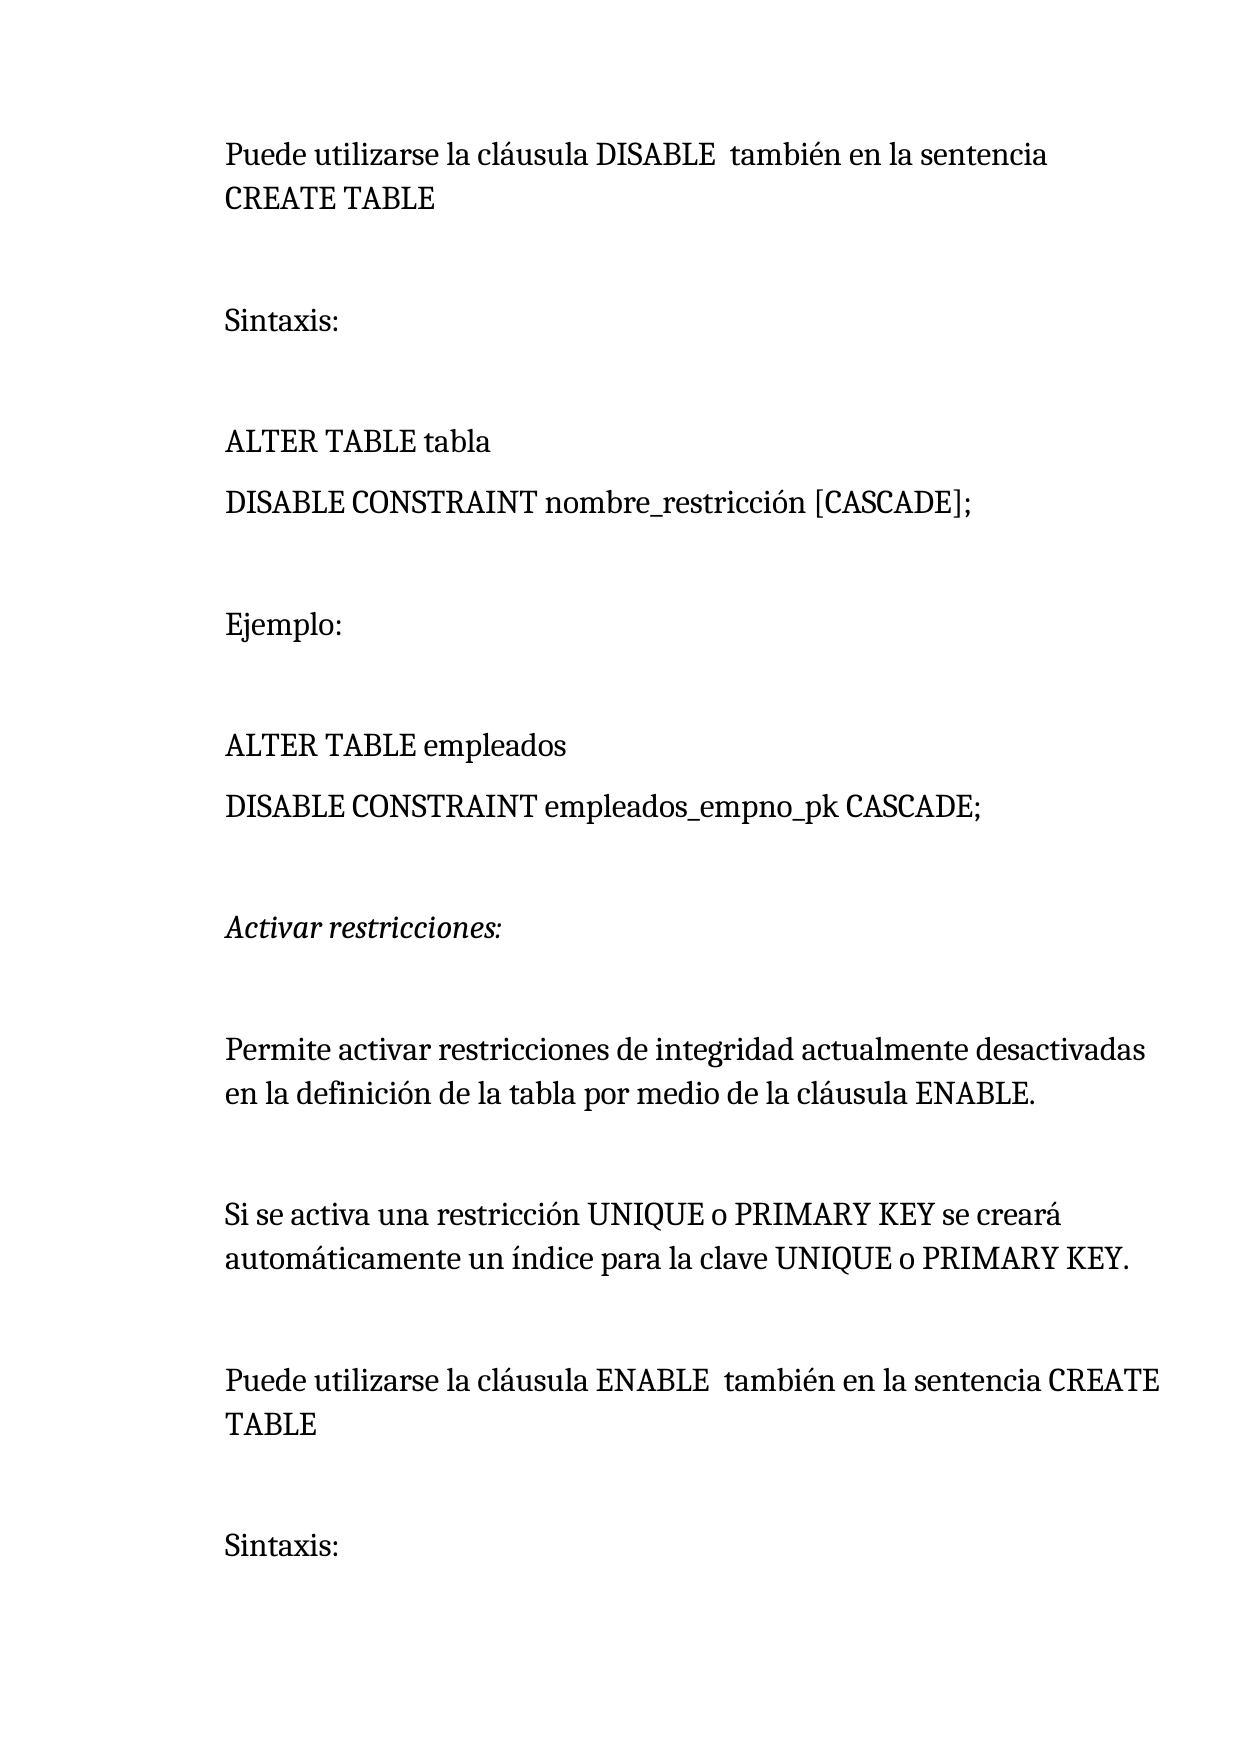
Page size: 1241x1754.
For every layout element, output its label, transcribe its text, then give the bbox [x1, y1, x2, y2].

subtitle Puede utilizarse la cláusula DISABLE también en la sentencia CREATE TABLE [225, 136, 1165, 218]
subtitle Activar restricciones: [225, 908, 1165, 947]
subtitle DISABLE CONSTRAINT empleados_empno_pk CASCADE; [225, 787, 1165, 825]
subtitle Puede utilizarse la cláusula ENABLE también en la sentencia CREATE TABLE [225, 1361, 1165, 1443]
subtitle Si se activa una restricción UNIQUE o PRIMARY KEY se creará automáticamente un índice para la clave UNIQUE o PRIMARY KEY. [225, 1196, 1165, 1278]
subtitle Sintaxis: [225, 1527, 1165, 1565]
subtitle ALTER TABLE empleados [225, 726, 1165, 765]
subtitle Permite activar restricciones de integridad actualmente desactivadas en la definición de la tabla por medio de la cláusula ENABLE. [225, 1030, 1165, 1112]
subtitle Sintaxis: [225, 301, 1165, 339]
subtitle Ejemplo: [225, 605, 1165, 643]
subtitle DISABLE CONSTRAINT nombre_restricción [CASCADE]; [225, 483, 1165, 522]
subtitle ALTER TABLE tabla [225, 423, 1165, 461]
